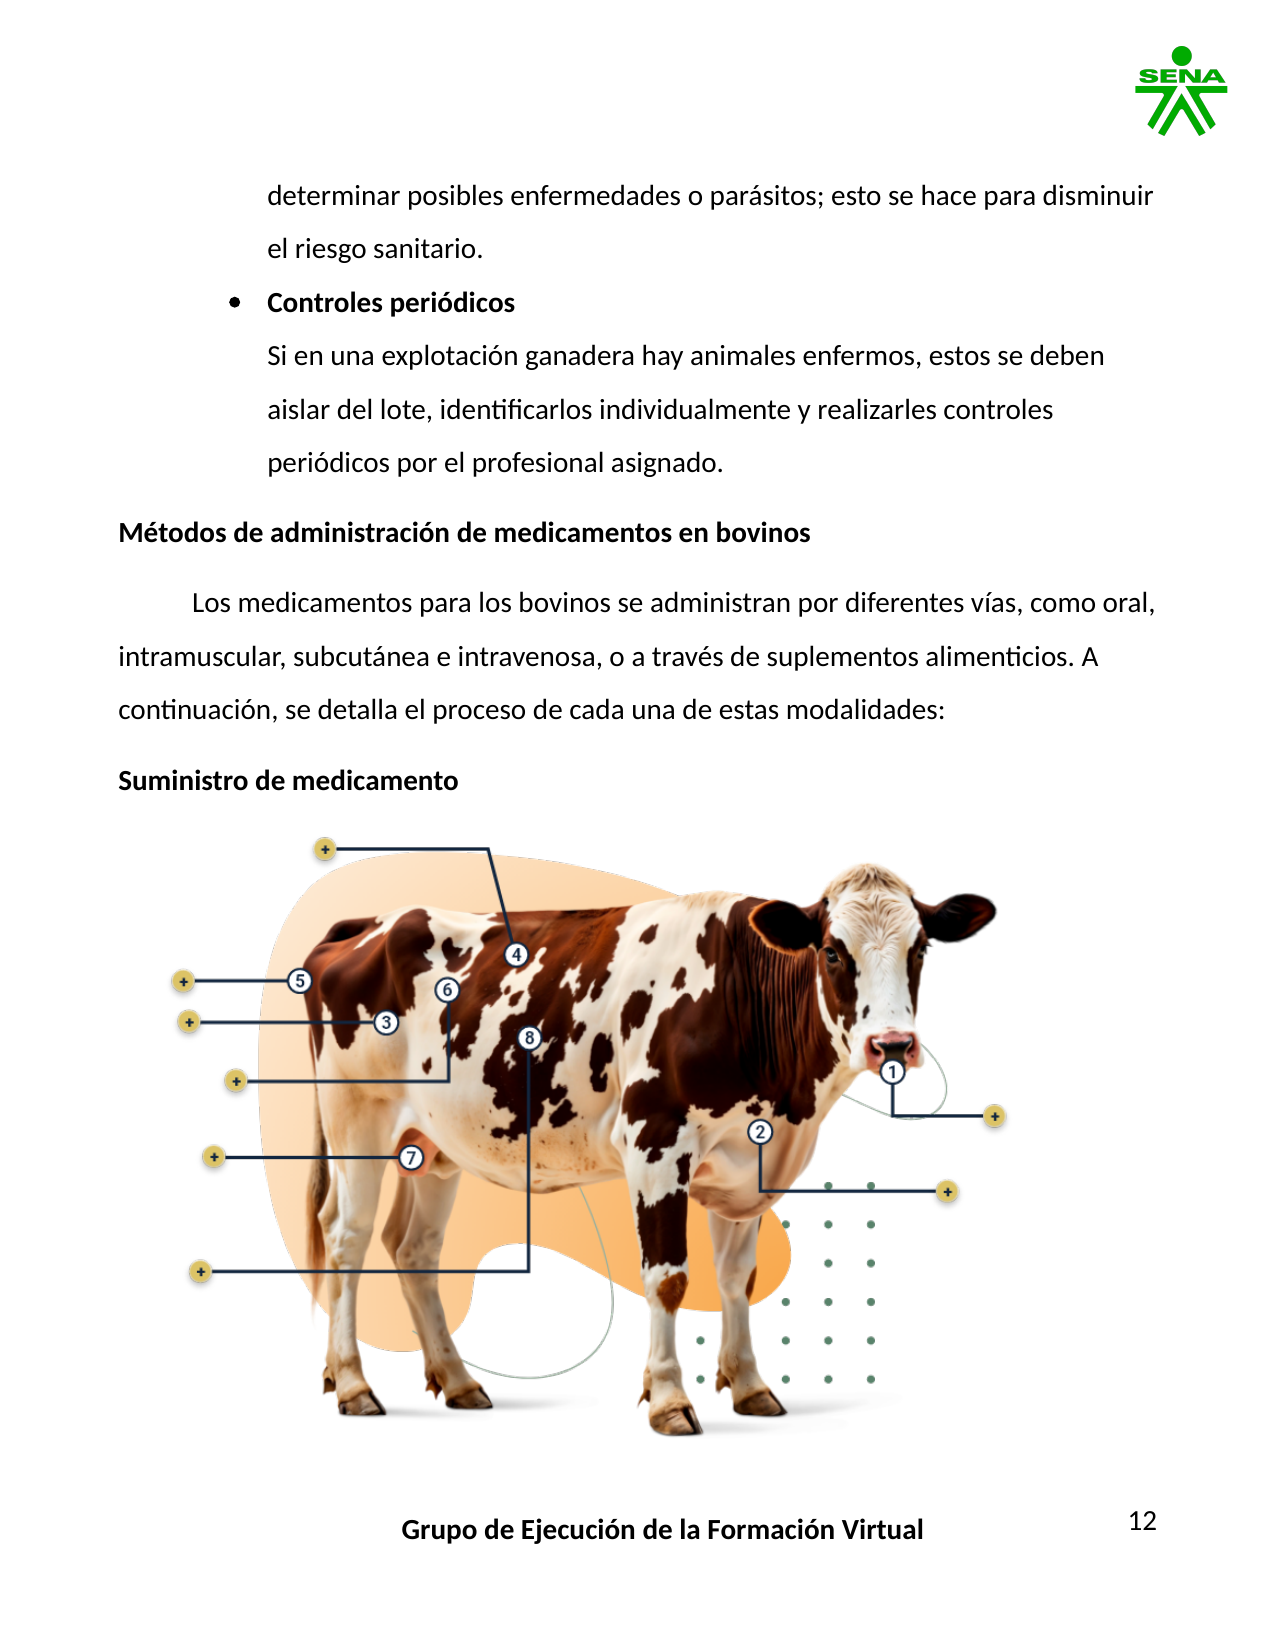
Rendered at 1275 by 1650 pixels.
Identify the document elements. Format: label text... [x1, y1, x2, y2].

picture [162, 831, 1016, 1483]
picture [1135, 46, 1228, 136]
list Controles periódicos [229, 284, 1157, 320]
text Métodos de administración de medicamentos en bovinos [118, 514, 1157, 550]
text Los medicamentos para los bovinos se administran por diferentes vías, como oral, intramuscular, subcutánea e intravenosa, o a través de suplementos alimenticios. A continuación, se detalla el proceso de cada una de estas modalidades: [118, 584, 1157, 727]
text Suministro de medicamento [118, 762, 1157, 797]
list Si en una explotación ganadera hay animales enfermos, estos se deben aislar del lote, identificarlos individualmente y realizarles controles periódicos por el profesional asignado. [267, 337, 1157, 480]
